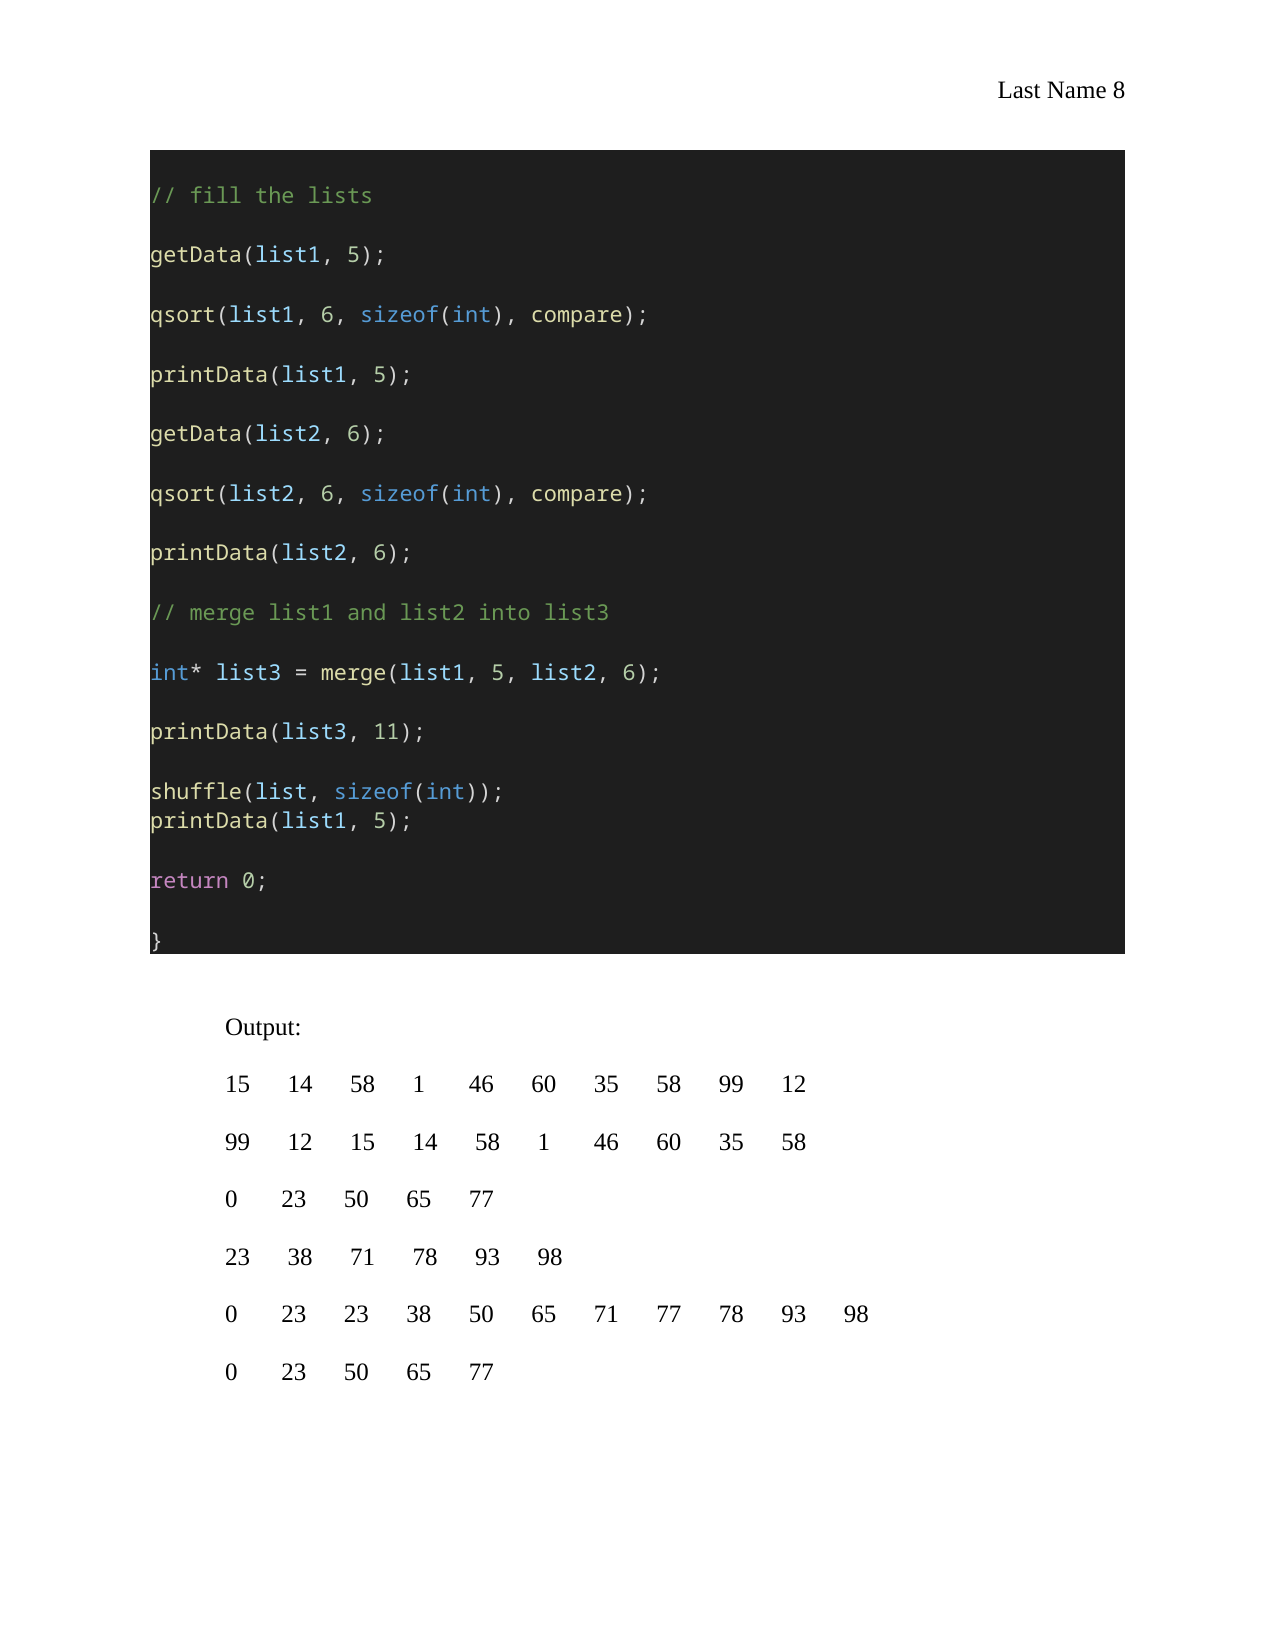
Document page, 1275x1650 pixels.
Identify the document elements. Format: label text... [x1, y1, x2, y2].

text printData(list2, 6); [150, 537, 1125, 567]
text getData(list1, 5); [150, 239, 1125, 269]
text int* list3 = merge(list1, 5, list2, 6); [150, 656, 1125, 686]
text return 0; [150, 865, 1125, 895]
text 0 23 50 65 77 [150, 1184, 1125, 1213]
text } [150, 924, 1125, 954]
text shuffle(list, sizeof(int)); [150, 776, 1125, 805]
text 99 12 15 14 58 1 46 60 35 58 [150, 1127, 1125, 1156]
text 23 38 71 78 93 98 [150, 1242, 1125, 1271]
text 0 23 23 38 50 65 71 77 78 93 98 [150, 1299, 1125, 1328]
text 15 14 58 1 46 60 35 58 99 12 [150, 1069, 1125, 1098]
text printData(list1, 5); [150, 358, 1125, 388]
text // merge list1 and list2 into list3 [150, 597, 1125, 627]
text Output: [150, 1012, 1125, 1041]
text qsort(list2, 6, sizeof(int), compare); [150, 478, 1125, 507]
text 0 23 50 65 77 [150, 1357, 1125, 1386]
text printData(list1, 5); [150, 805, 1125, 835]
text // fill the lists [150, 180, 1125, 209]
text qsort(list1, 6, sizeof(int), compare); [150, 299, 1125, 329]
text printData(list3, 11); [150, 716, 1125, 746]
text getData(list2, 6); [150, 418, 1125, 448]
